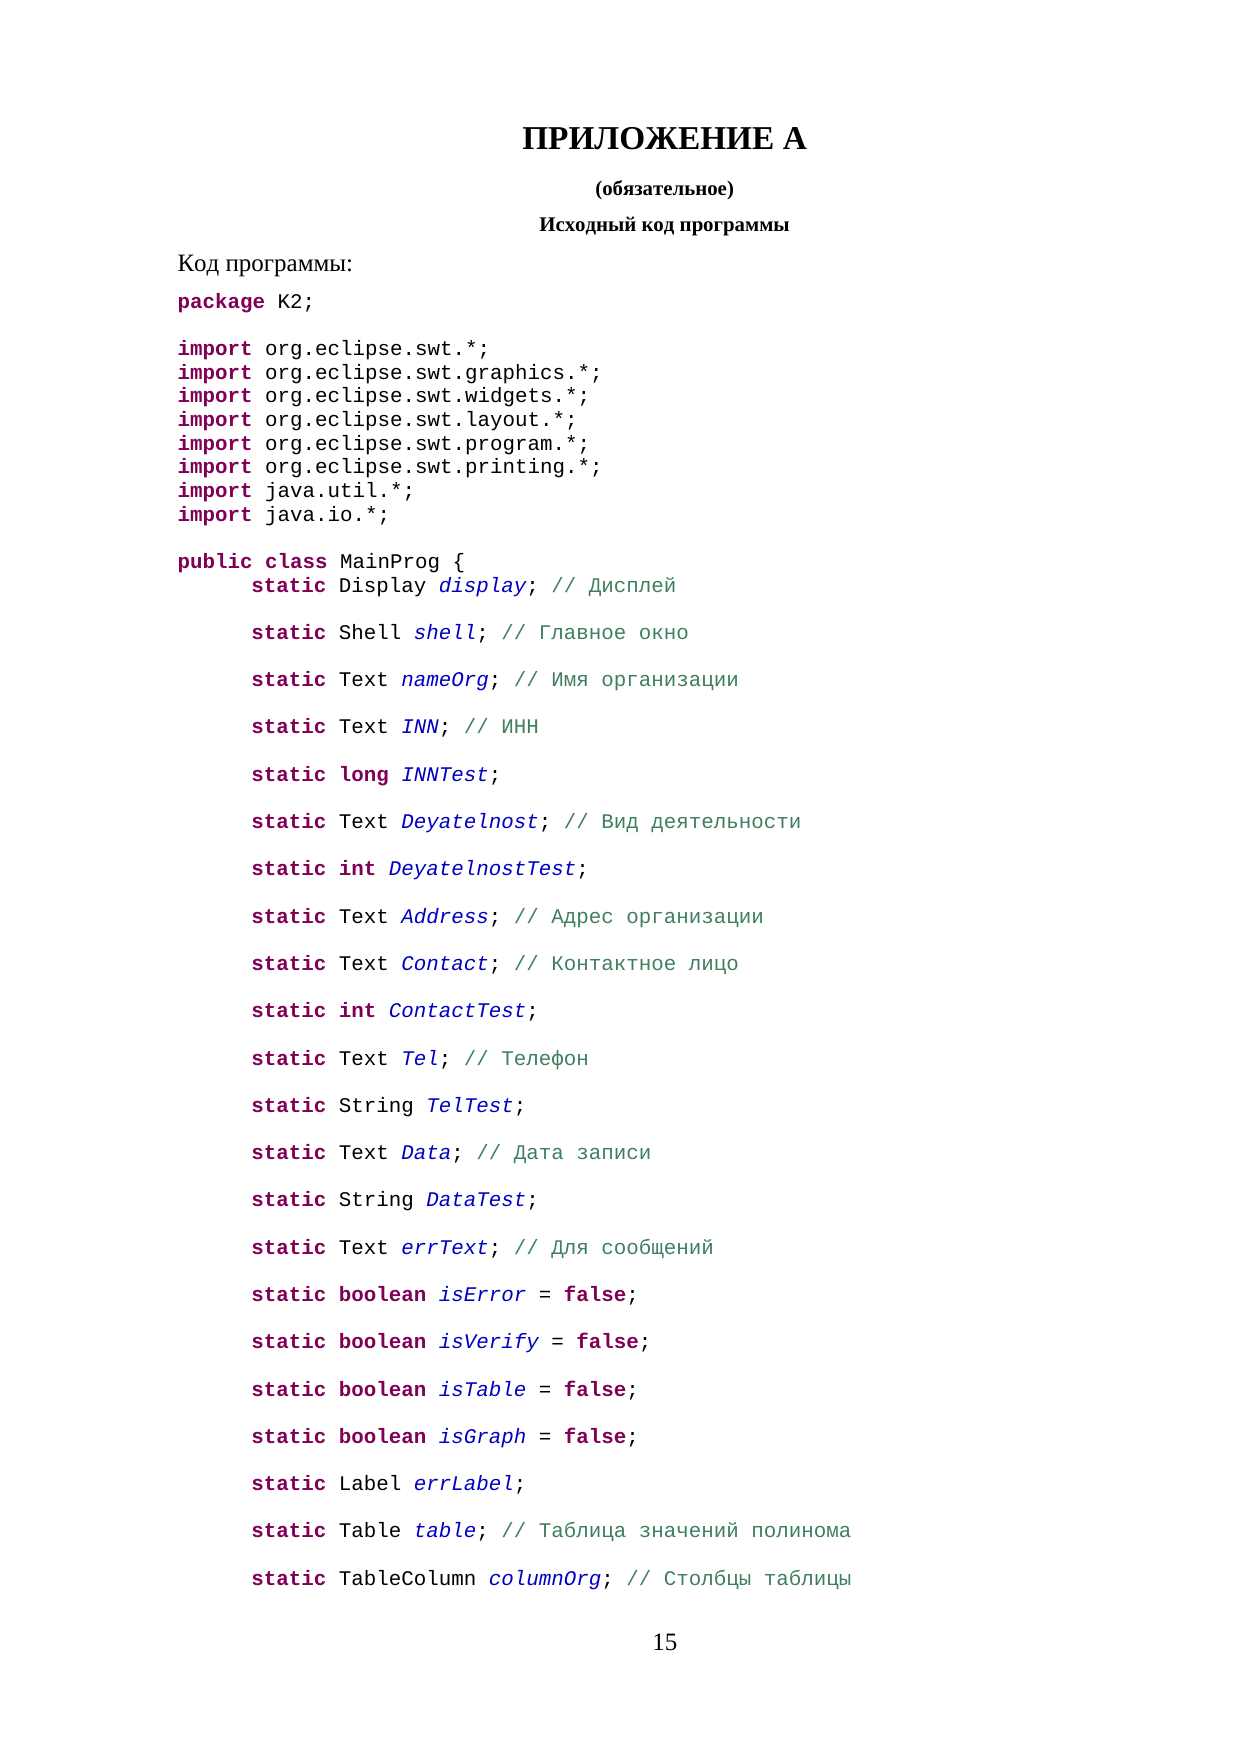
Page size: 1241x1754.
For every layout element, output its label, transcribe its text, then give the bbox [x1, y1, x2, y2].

text import org.eclipse.swt.layout.*; [177, 409, 1152, 433]
text static Text Address; // Адрес организации [177, 906, 1152, 929]
text import org.eclipse.swt.printing.*; [177, 456, 1152, 480]
text static Label errLabel; [177, 1473, 1152, 1497]
text import org.eclipse.swt.program.*; [177, 433, 1152, 456]
text ПРИЛОЖЕНИЕ А [177, 118, 1152, 156]
text import org.eclipse.swt.graphics.*; [177, 362, 1152, 385]
text static boolean isTable = false; [177, 1378, 1152, 1402]
text import org.eclipse.swt.*; [177, 338, 1152, 362]
text static Display display; // Дисплей [177, 574, 1152, 598]
text (обязательное) [177, 176, 1152, 200]
text static boolean isError = false; [177, 1284, 1152, 1308]
text import java.util.*; [177, 480, 1152, 504]
text static TableColumn columnOrg; // Столбцы таблицы [177, 1568, 1152, 1591]
text Код программы: [177, 248, 1152, 276]
text static String TelTest; [177, 1095, 1152, 1118]
text static String DataTest; [177, 1189, 1152, 1213]
text package K2; [177, 291, 1152, 314]
text static Text INN; // ИНН [177, 716, 1152, 740]
text import java.io.*; [177, 504, 1152, 527]
text static Text Deyatelnost; // Вид деятельности [177, 811, 1152, 835]
text static int DeyatelnostTest; [177, 858, 1152, 882]
text static Text Tel; // Телефон [177, 1047, 1152, 1071]
text static Table table; // Таблица значений полинома [177, 1520, 1152, 1544]
text public class MainProg { [177, 551, 1152, 574]
text static boolean isVerify = false; [177, 1331, 1152, 1355]
text static Text Data; // Дата записи [177, 1142, 1152, 1166]
text import org.eclipse.swt.widgets.*; [177, 385, 1152, 409]
text static Text errText; // Для сообщений [177, 1237, 1152, 1260]
text static Shell shell; // Главное окно [177, 622, 1152, 646]
text Исходный код программы [177, 212, 1152, 236]
text static Text Contact; // Контактное лицо [177, 953, 1152, 977]
text static int ContactTest; [177, 1000, 1152, 1024]
text static Text nameOrg; // Имя организации [177, 669, 1152, 693]
text static boolean isGraph = false; [177, 1426, 1152, 1449]
text static long INNTest; [177, 764, 1152, 787]
